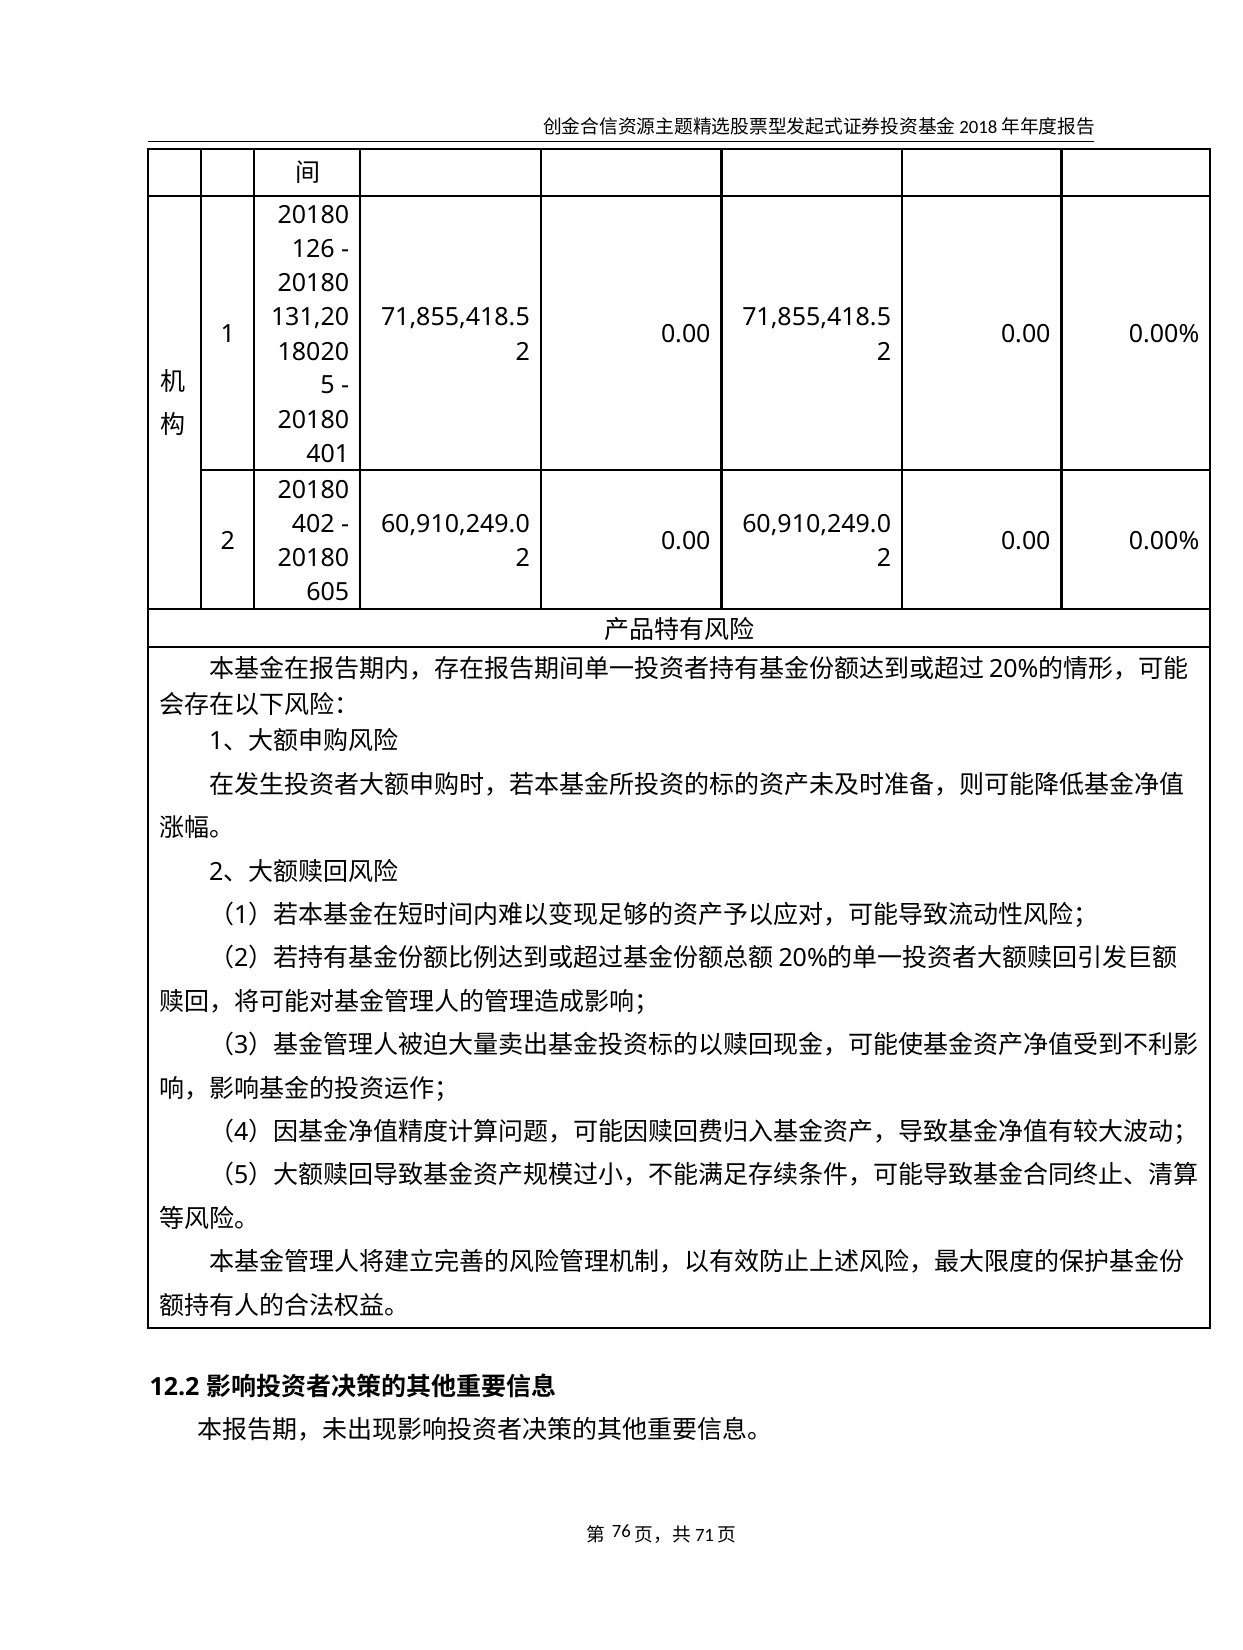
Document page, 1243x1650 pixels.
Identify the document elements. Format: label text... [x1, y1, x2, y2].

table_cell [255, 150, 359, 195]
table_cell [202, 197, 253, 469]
text 本报告期，未出现影响投资者决策的其他重要信息。 [148, 1410, 1094, 1446]
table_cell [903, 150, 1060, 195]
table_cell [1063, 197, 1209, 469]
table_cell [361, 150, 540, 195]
text 12.2 影响投资者决策的其他重要信息 [149, 1367, 1094, 1403]
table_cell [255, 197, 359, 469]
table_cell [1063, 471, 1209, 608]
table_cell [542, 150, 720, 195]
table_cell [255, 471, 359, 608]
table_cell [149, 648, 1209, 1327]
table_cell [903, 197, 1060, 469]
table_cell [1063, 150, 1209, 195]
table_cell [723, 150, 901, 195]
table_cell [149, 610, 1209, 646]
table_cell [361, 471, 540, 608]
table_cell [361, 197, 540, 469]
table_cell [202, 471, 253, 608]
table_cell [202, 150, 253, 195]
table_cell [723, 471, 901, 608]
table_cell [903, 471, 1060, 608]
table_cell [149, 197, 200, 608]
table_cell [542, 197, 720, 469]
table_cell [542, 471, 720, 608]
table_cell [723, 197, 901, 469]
